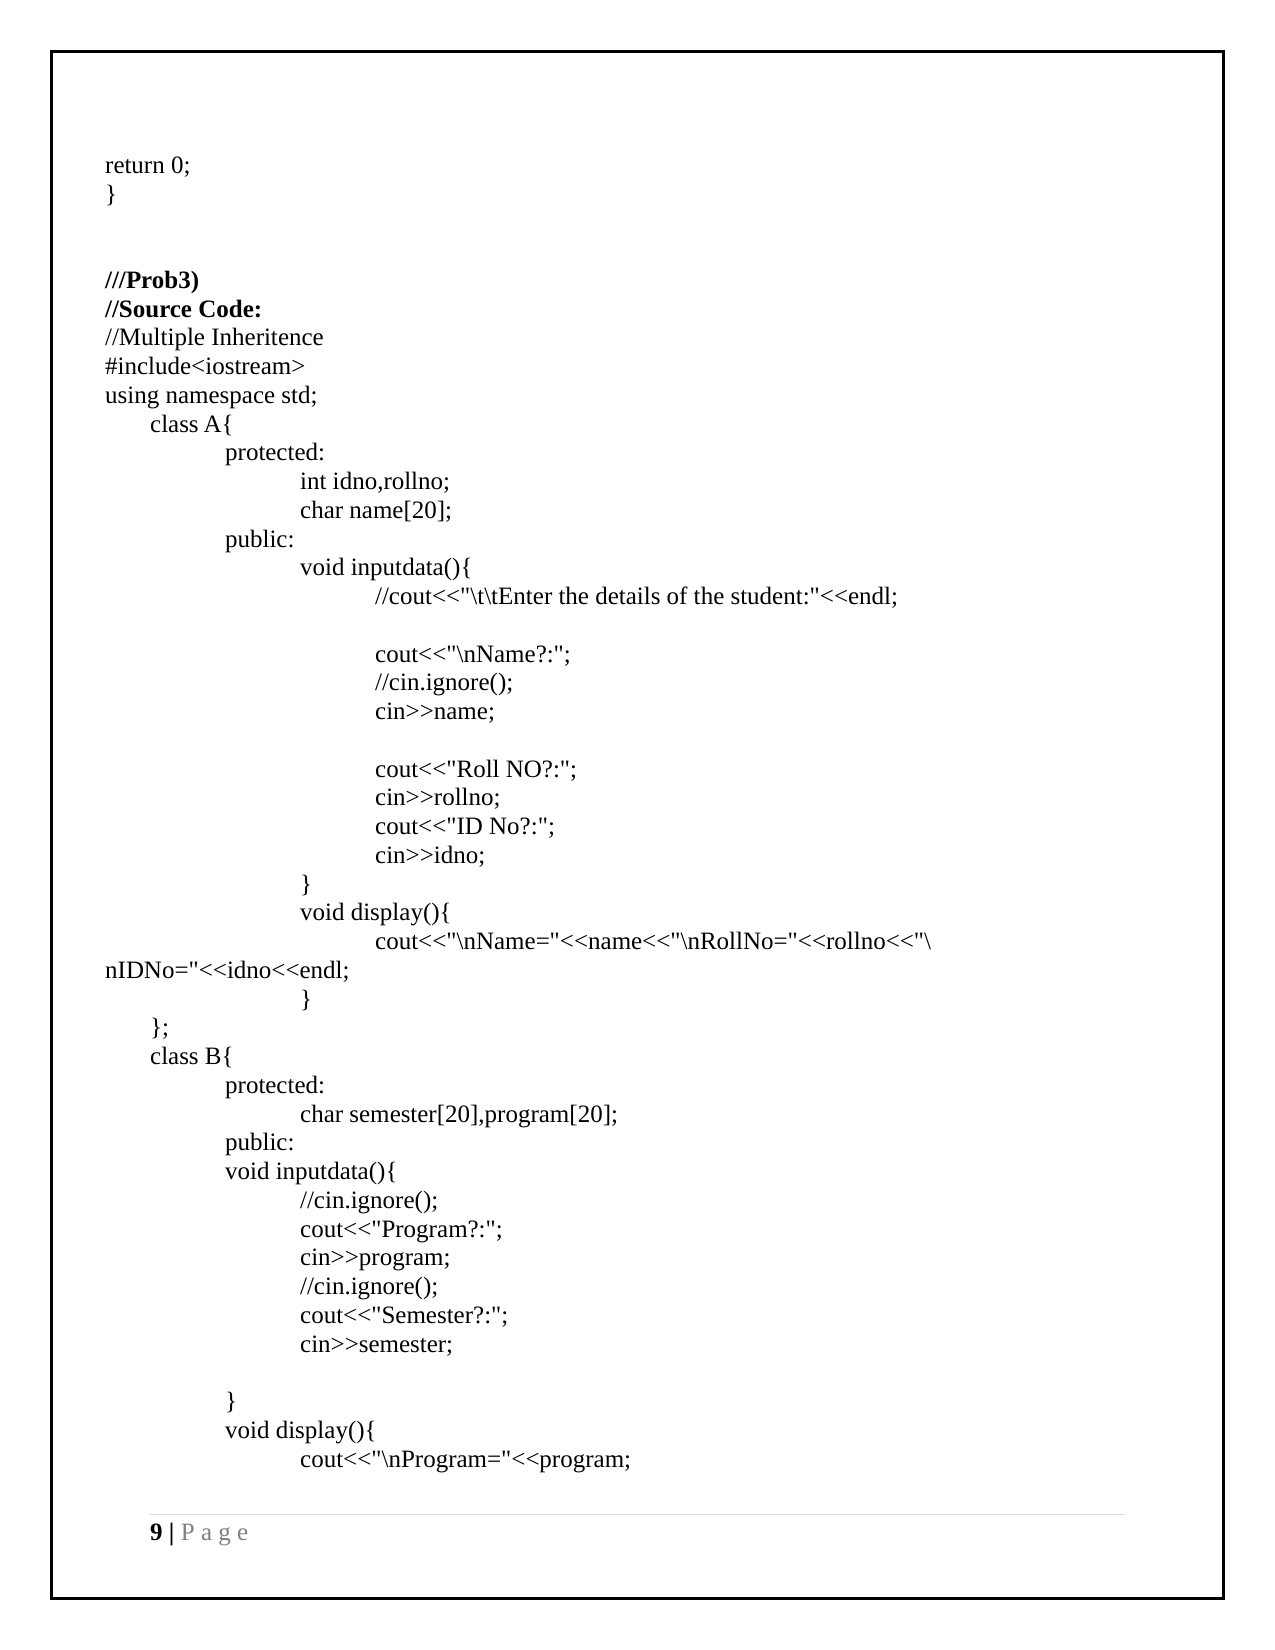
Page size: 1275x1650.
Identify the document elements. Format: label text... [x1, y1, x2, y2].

text using namespace std; [105, 380, 1155, 409]
text protected: [105, 437, 1155, 466]
text //cin.ignore(); [105, 1185, 1155, 1214]
text cout<<"Program?:"; [105, 1214, 1155, 1242]
text char name[20]; [105, 495, 1155, 524]
text cin>>idno; [105, 840, 1155, 869]
text void inputdata(){ [105, 1156, 1155, 1185]
text char semester[20],program[20]; [105, 1099, 1155, 1127]
text //cout<<"\t\tEnter the details of the student:"<<endl; [105, 581, 1155, 610]
text cout<<"\nProgram="<<program; [105, 1444, 1155, 1472]
text } [105, 869, 1155, 897]
text return 0; [105, 150, 1155, 179]
text //cin.ignore(); [105, 1271, 1155, 1300]
text void display(){ [105, 897, 1155, 926]
text void display(){ [105, 1415, 1155, 1444]
text //cin.ignore(); [105, 667, 1155, 696]
text cin>>program; [105, 1242, 1155, 1271]
text int idno,rollno; [105, 466, 1155, 495]
text cout<<"\nName?:"; [105, 639, 1155, 667]
text } [105, 179, 1155, 207]
text cin>>name; [105, 696, 1155, 725]
text cout<<"Semester?:"; [105, 1300, 1155, 1329]
text //Multiple Inheritence [105, 322, 1155, 351]
text public: [105, 1127, 1155, 1156]
text ///Prob3) [105, 265, 1155, 294]
text class B{ [105, 1041, 1155, 1070]
text cout<<"Roll NO?:"; [105, 754, 1155, 782]
text void inputdata(){ [105, 552, 1155, 581]
text } [105, 984, 1155, 1012]
text } [105, 1386, 1155, 1415]
text cout<<"\nName="<<name<<"\nRollNo="<<rollno<<"\nIDNo="<<idno<<endl; [105, 926, 1155, 984]
text class A{ [105, 409, 1155, 437]
text public: [105, 524, 1155, 552]
text }; [105, 1012, 1155, 1041]
text cin>>semester; [105, 1329, 1155, 1357]
text cout<<"ID No?:"; [105, 811, 1155, 840]
text //Source Code: [105, 294, 1155, 322]
text cin>>rollno; [105, 782, 1155, 811]
text protected: [105, 1070, 1155, 1099]
text #include<iostream> [105, 351, 1155, 380]
